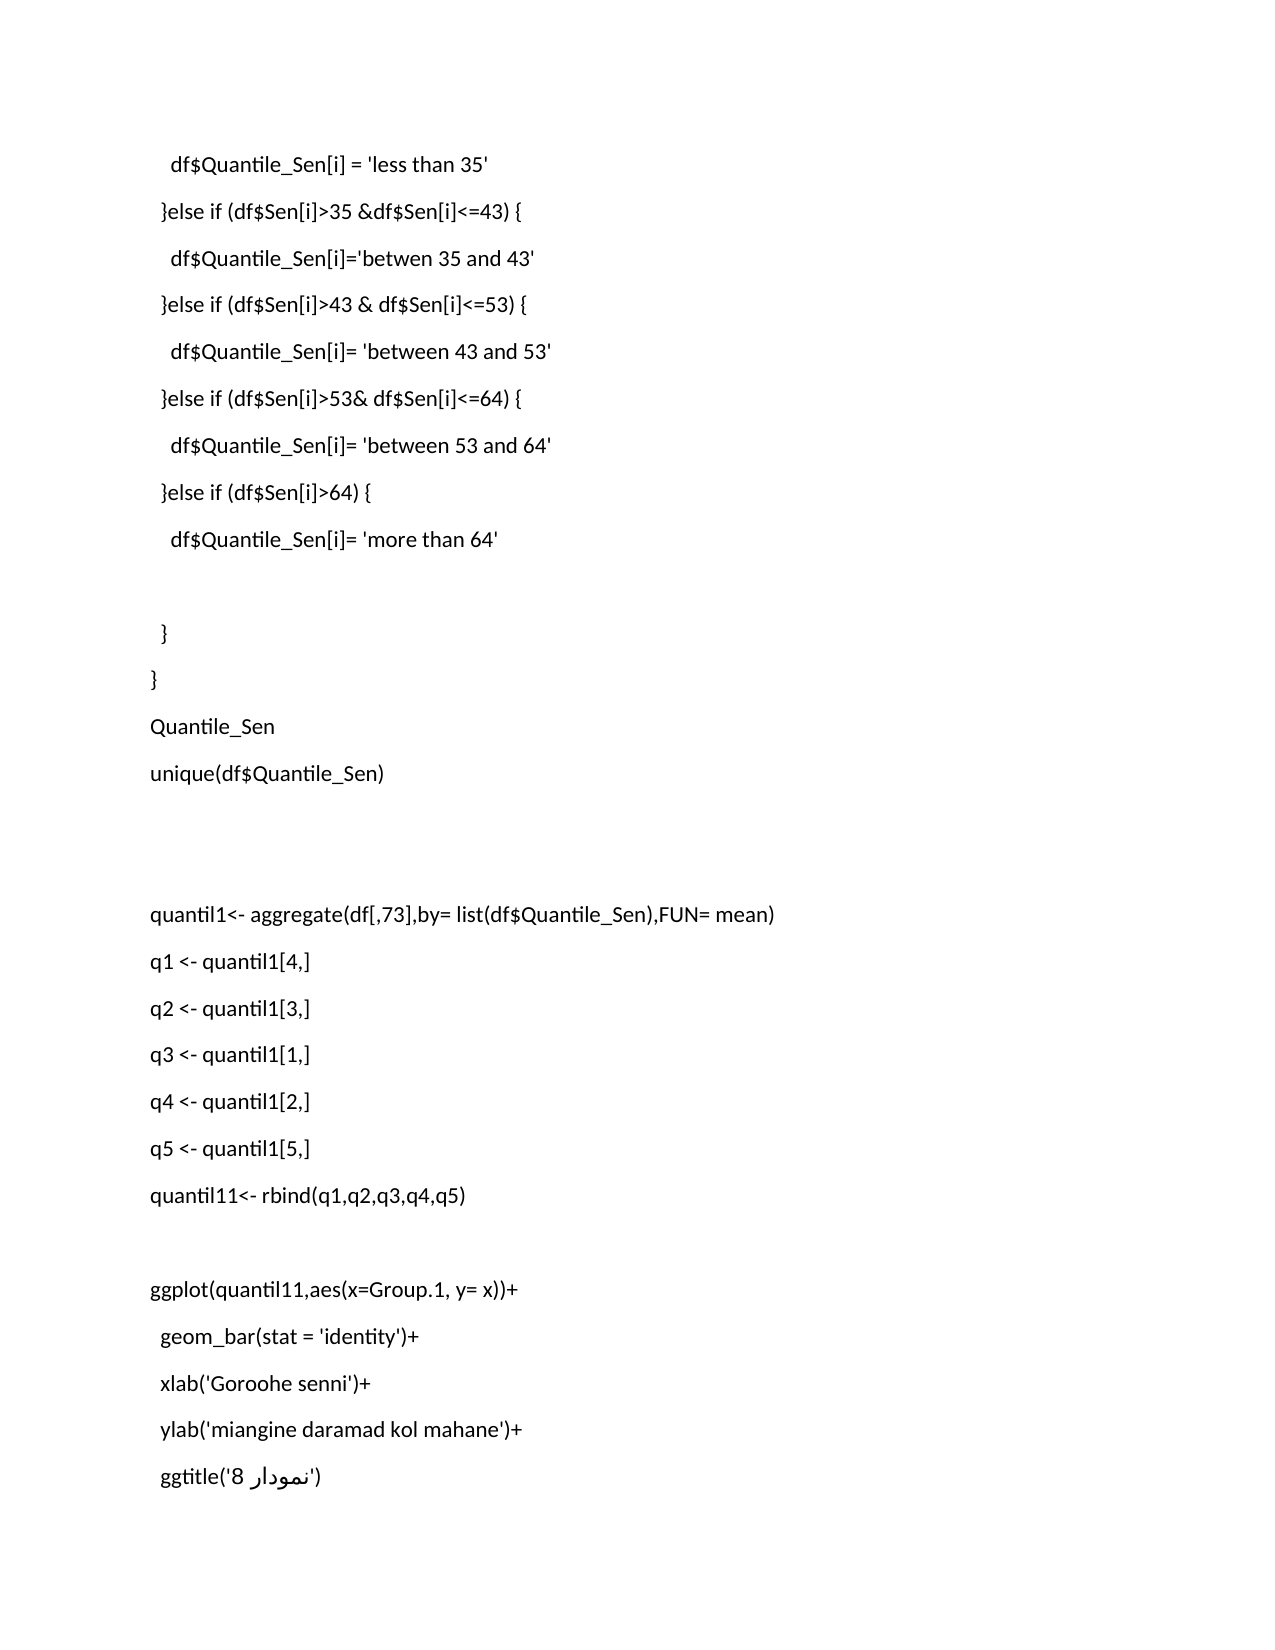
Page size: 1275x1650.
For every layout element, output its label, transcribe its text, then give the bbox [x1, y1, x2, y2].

text xlab('Goroohe senni')+ [150, 1369, 1125, 1397]
text }else if (df$Sen[i]>35 &df$Sen[i]<=43) { [150, 197, 1125, 225]
text q4 <- quantil1[2,] [150, 1087, 1125, 1116]
text }else if (df$Sen[i]>53& df$Sen[i]<=64) { [150, 384, 1125, 412]
text quantil1<- aggregate(df[,73],by= list(df$Quantile_Sen),FUN= mean) [150, 900, 1125, 928]
text df$Quantile_Sen[i]= 'between 53 and 64' [150, 431, 1125, 459]
text q2 <- quantil1[3,] [150, 994, 1125, 1022]
text df$Quantile_Sen[i]='betwen 35 and 43' [150, 244, 1125, 272]
text }else if (df$Sen[i]>64) { [150, 478, 1125, 506]
text df$Quantile_Sen[i]= 'more than 64' [150, 525, 1125, 553]
text ggplot(quantil11,aes(x=Group.1, y= x))+ [150, 1275, 1125, 1303]
text unique(df$Quantile_Sen) [150, 759, 1125, 787]
text ggtitle('نمودار 8') [150, 1462, 1125, 1491]
text q1 <- quantil1[4,] [150, 947, 1125, 975]
text geom_bar(stat = 'identity')+ [150, 1322, 1125, 1350]
text Quantile_Sen [150, 712, 1125, 741]
text df$Quantile_Sen[i]= 'between 43 and 53' [150, 337, 1125, 366]
text q5 <- quantil1[5,] [150, 1134, 1125, 1162]
text }else if (df$Sen[i]>43 & df$Sen[i]<=53) { [150, 291, 1125, 319]
text df$Quantile_Sen[i] = 'less than 35' [150, 150, 1125, 178]
text ylab('miangine daramad kol mahane')+ [150, 1416, 1125, 1444]
text } [150, 666, 1125, 694]
text quantil11<- rbind(q1,q2,q3,q4,q5) [150, 1181, 1125, 1209]
text q3 <- quantil1[1,] [150, 1041, 1125, 1069]
text } [150, 619, 1125, 647]
